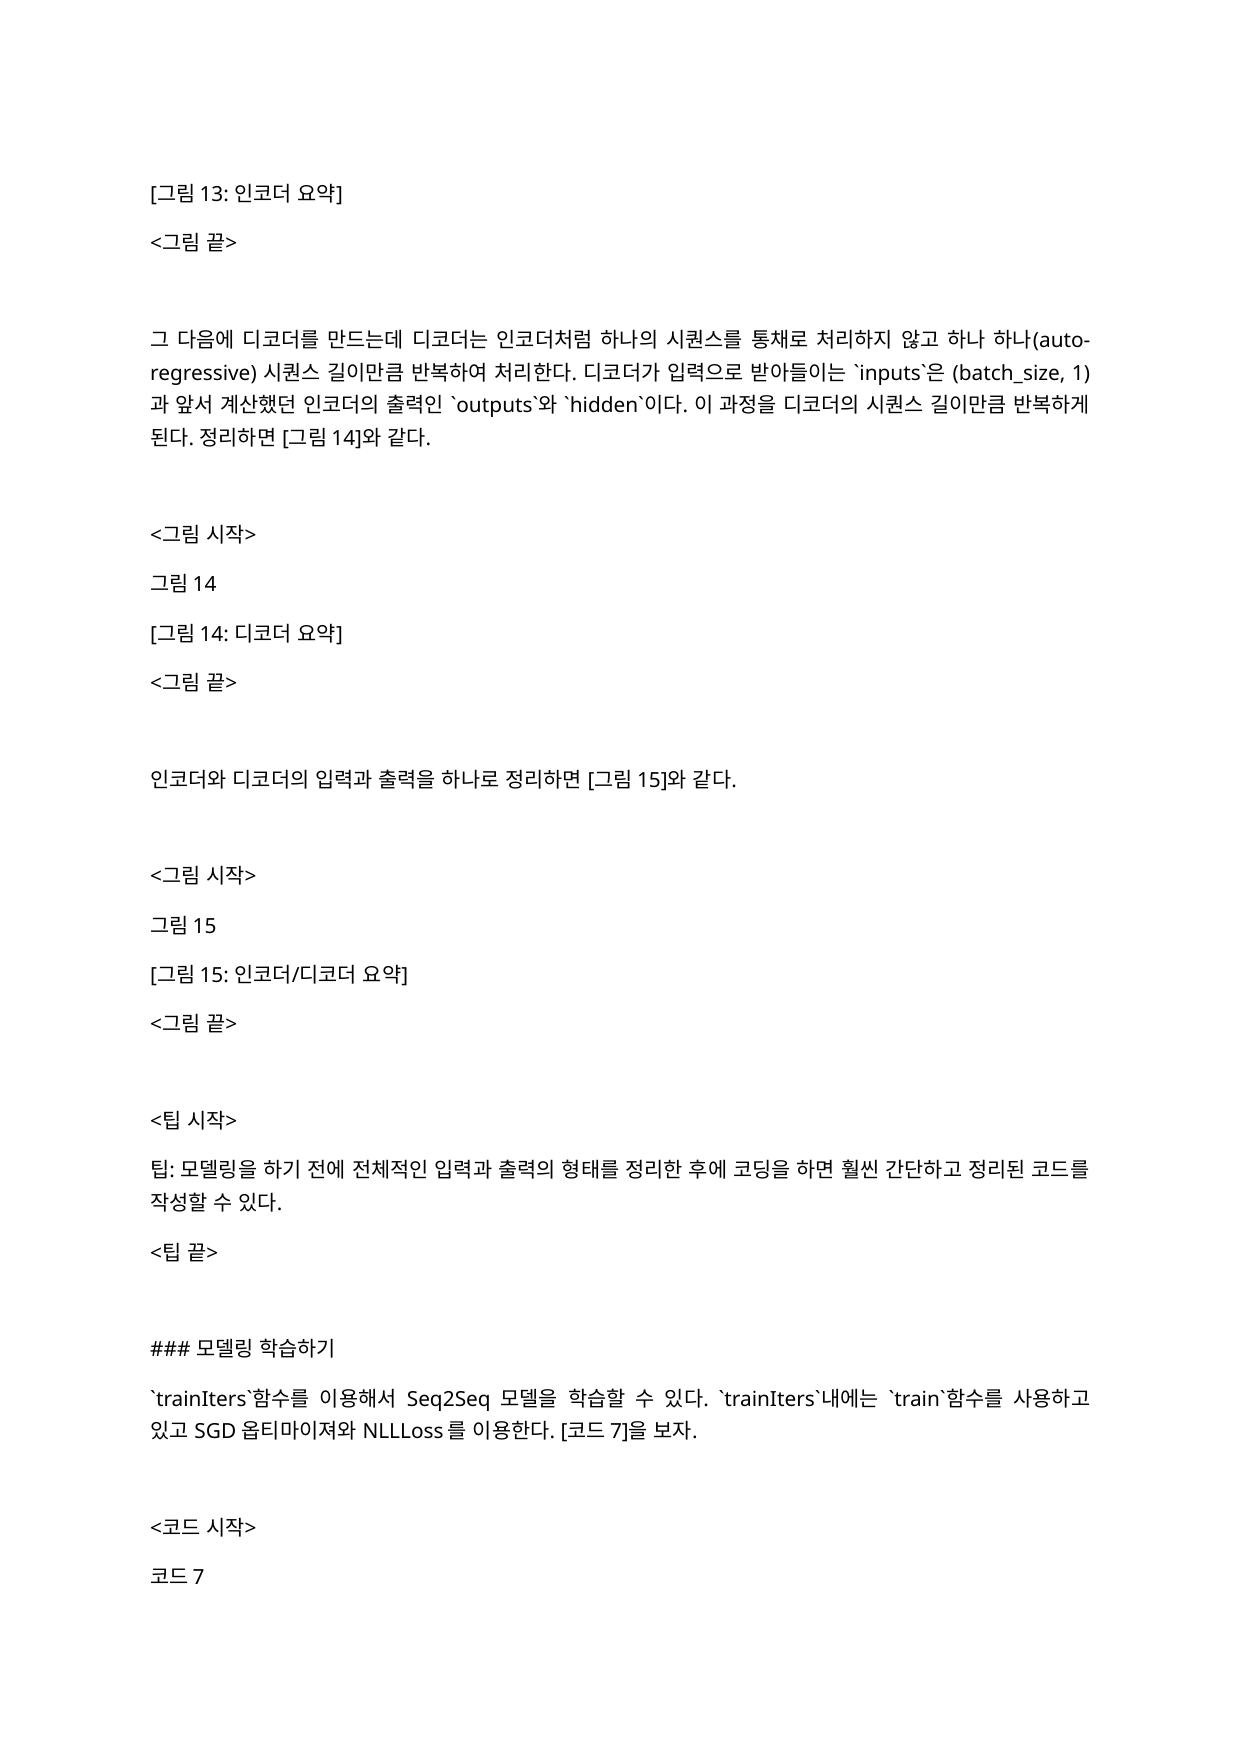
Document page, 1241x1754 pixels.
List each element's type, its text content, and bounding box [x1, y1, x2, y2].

text 팁: 모델링을 하기 전에 전체적인 입력과 출력의 형태를 정리한 후에 코딩을 하면 훨씬 간단하고 정리된 코드를 작성할 수 있다. [150, 1154, 1090, 1217]
text [그림15: 인코더/디코더 요약] [150, 958, 1090, 988]
text 코드7 [150, 1561, 1090, 1591]
text <그림 끝> [150, 666, 1090, 696]
text 그림15 [150, 909, 1090, 939]
text <팁 시작> [150, 1104, 1090, 1134]
text <코드 시작> [150, 1511, 1090, 1541]
text 그 다음에 디코더를 만드는데 디코더는 인코더처럼 하나의 시퀀스를 통채로 처리하지 않고 하나 하나(auto-regressive) 시퀀스 길이만큼 반복하여 처리한다. 디코더가 입력으로 받아들이는 `inputs`은 (batch_size, 1)과 앞서 계산했던 인코더의 출력인 `outputs`와 `hidden`이다. 이 과정을 디코더의 시퀀스 길이만큼 반복하게 된다. 정리하면 [그림14]와 같다. [150, 323, 1090, 452]
text <그림 시작> [150, 859, 1090, 890]
text <그림 끝> [150, 227, 1090, 257]
text 인코더와 디코더의 입력과 출력을 하나로 정리하면 [그림15]와 같다. [150, 763, 1090, 793]
text `trainIters`함수를 이용해서 Seq2Seq 모델을 학습할 수 있다. `trainIters`내에는 `train`함수를 사용하고 있고 SGD 옵티마이져와 NLLLoss를 이용한다. [코드7]을 보자. [150, 1382, 1090, 1445]
text <그림 시작> [150, 518, 1090, 548]
text 그림14 [150, 567, 1090, 598]
text <팁 끝> [150, 1236, 1090, 1266]
text [그림13: 인코더 요약] [150, 177, 1090, 207]
text [그림14: 디코더 요약] [150, 617, 1090, 647]
text ### 모델링 학습하기 [150, 1332, 1090, 1363]
text <그림 끝> [150, 1008, 1090, 1038]
